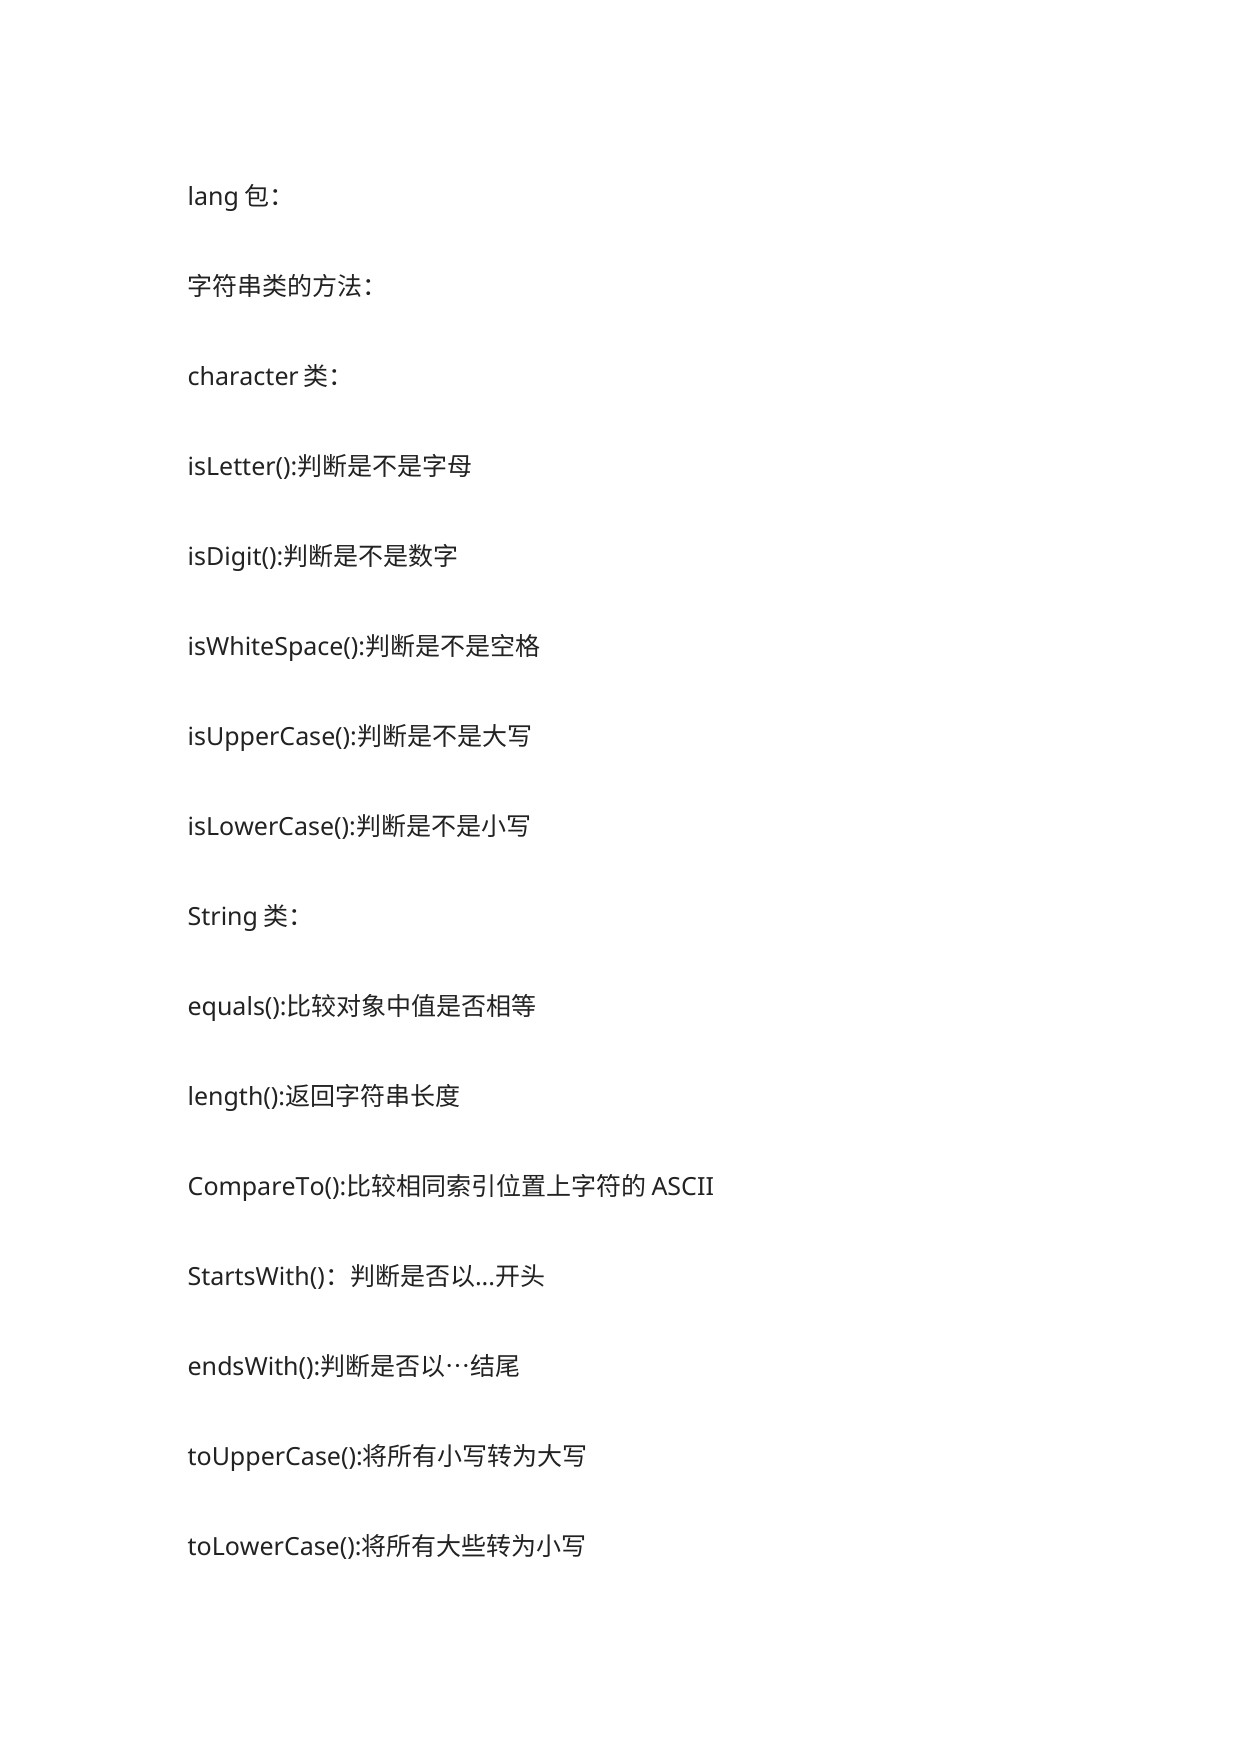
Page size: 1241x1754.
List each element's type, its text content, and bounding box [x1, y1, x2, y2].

text toUpperCase():将所有小写转为大写 [187, 1422, 1053, 1487]
text toLowerCase():将所有大些转为小写 [187, 1512, 1053, 1577]
text isLetter():判断是不是字母 [187, 432, 1053, 497]
text equals():比较对象中值是否相等 [187, 972, 1053, 1037]
text CompareTo():比较相同索引位置上字符的ASCII [187, 1152, 1053, 1217]
text StartsWith()：判断是否以...开头 [187, 1242, 1053, 1307]
text character类： [187, 342, 1053, 407]
text isWhiteSpace():判断是不是空格 [187, 612, 1053, 677]
text isLowerCase():判断是不是小写 [187, 792, 1053, 857]
text 字符串类的方法： [187, 252, 1053, 317]
text endsWith():判断是否以…结尾 [187, 1332, 1053, 1397]
text String类： [187, 882, 1053, 947]
text isDigit():判断是不是数字 [187, 522, 1053, 587]
text length():返回字符串长度 [187, 1062, 1053, 1127]
text isUpperCase():判断是不是大写 [187, 702, 1053, 767]
text lang包： [187, 162, 1053, 227]
